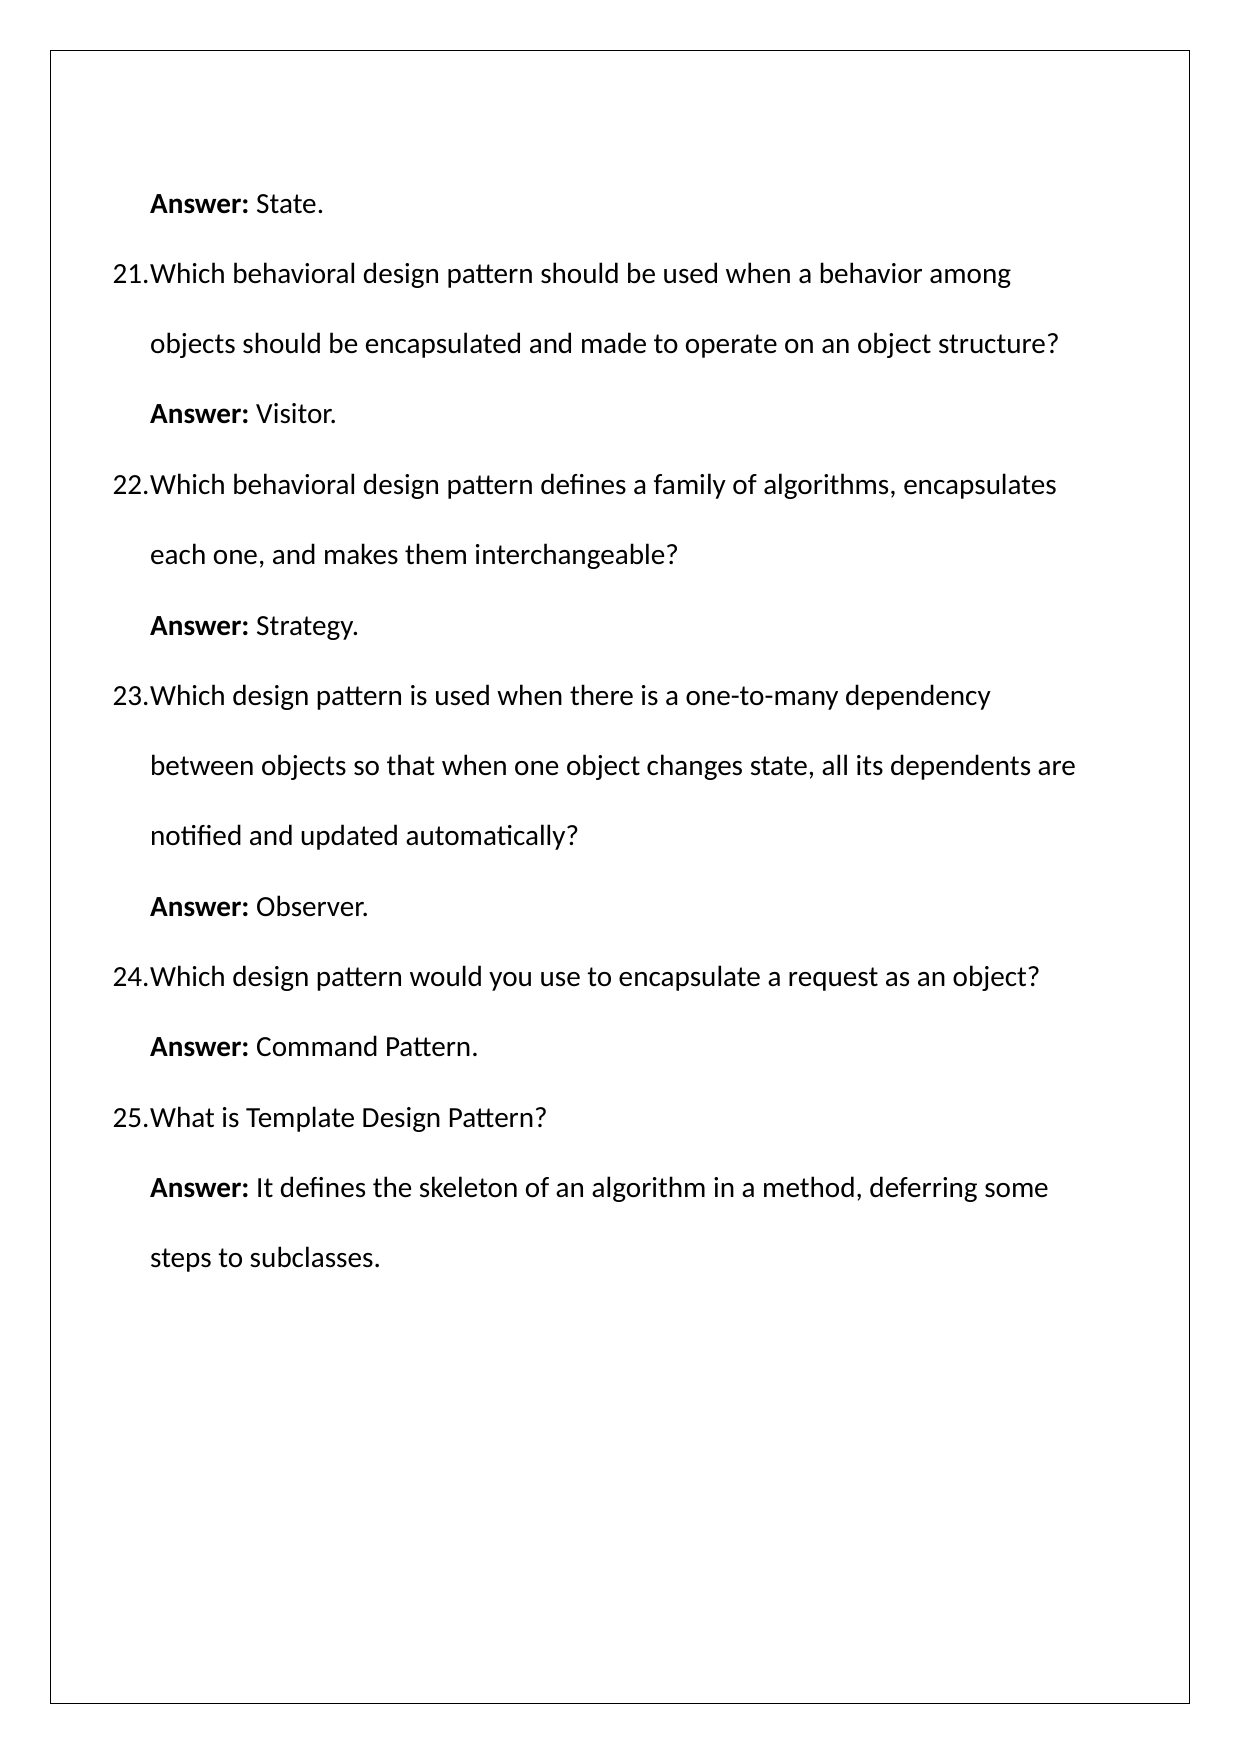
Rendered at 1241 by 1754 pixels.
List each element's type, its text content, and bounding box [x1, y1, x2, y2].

subtitle Answer: It defines the skeleton of an algorithm in a method, deferring some steps to subclasses. [150, 1134, 1090, 1275]
subtitle Which design pattern is used when there is a one-to-many dependency between objects so that when one object changes state, all its dependents are notified and updated automatically? [112, 642, 1090, 853]
subtitle Answer: Visitor. [150, 361, 1090, 431]
subtitle Answer: Command Pattern. [150, 994, 1090, 1064]
subtitle Which behavioral design pattern defines a family of algorithms, encapsulates each one, and makes them interchangeable? [112, 431, 1090, 572]
subtitle Answer: State. [150, 150, 1090, 220]
subtitle Answer: Observer. [150, 853, 1090, 923]
subtitle Which design pattern would you use to encapsulate a request as an object? [112, 923, 1090, 994]
subtitle What is Template Design Pattern? [112, 1064, 1090, 1134]
subtitle Answer: Strategy. [150, 572, 1090, 642]
subtitle Which behavioral design pattern should be used when a behavior among objects should be encapsulated and made to operate on an object structure? [112, 220, 1090, 361]
